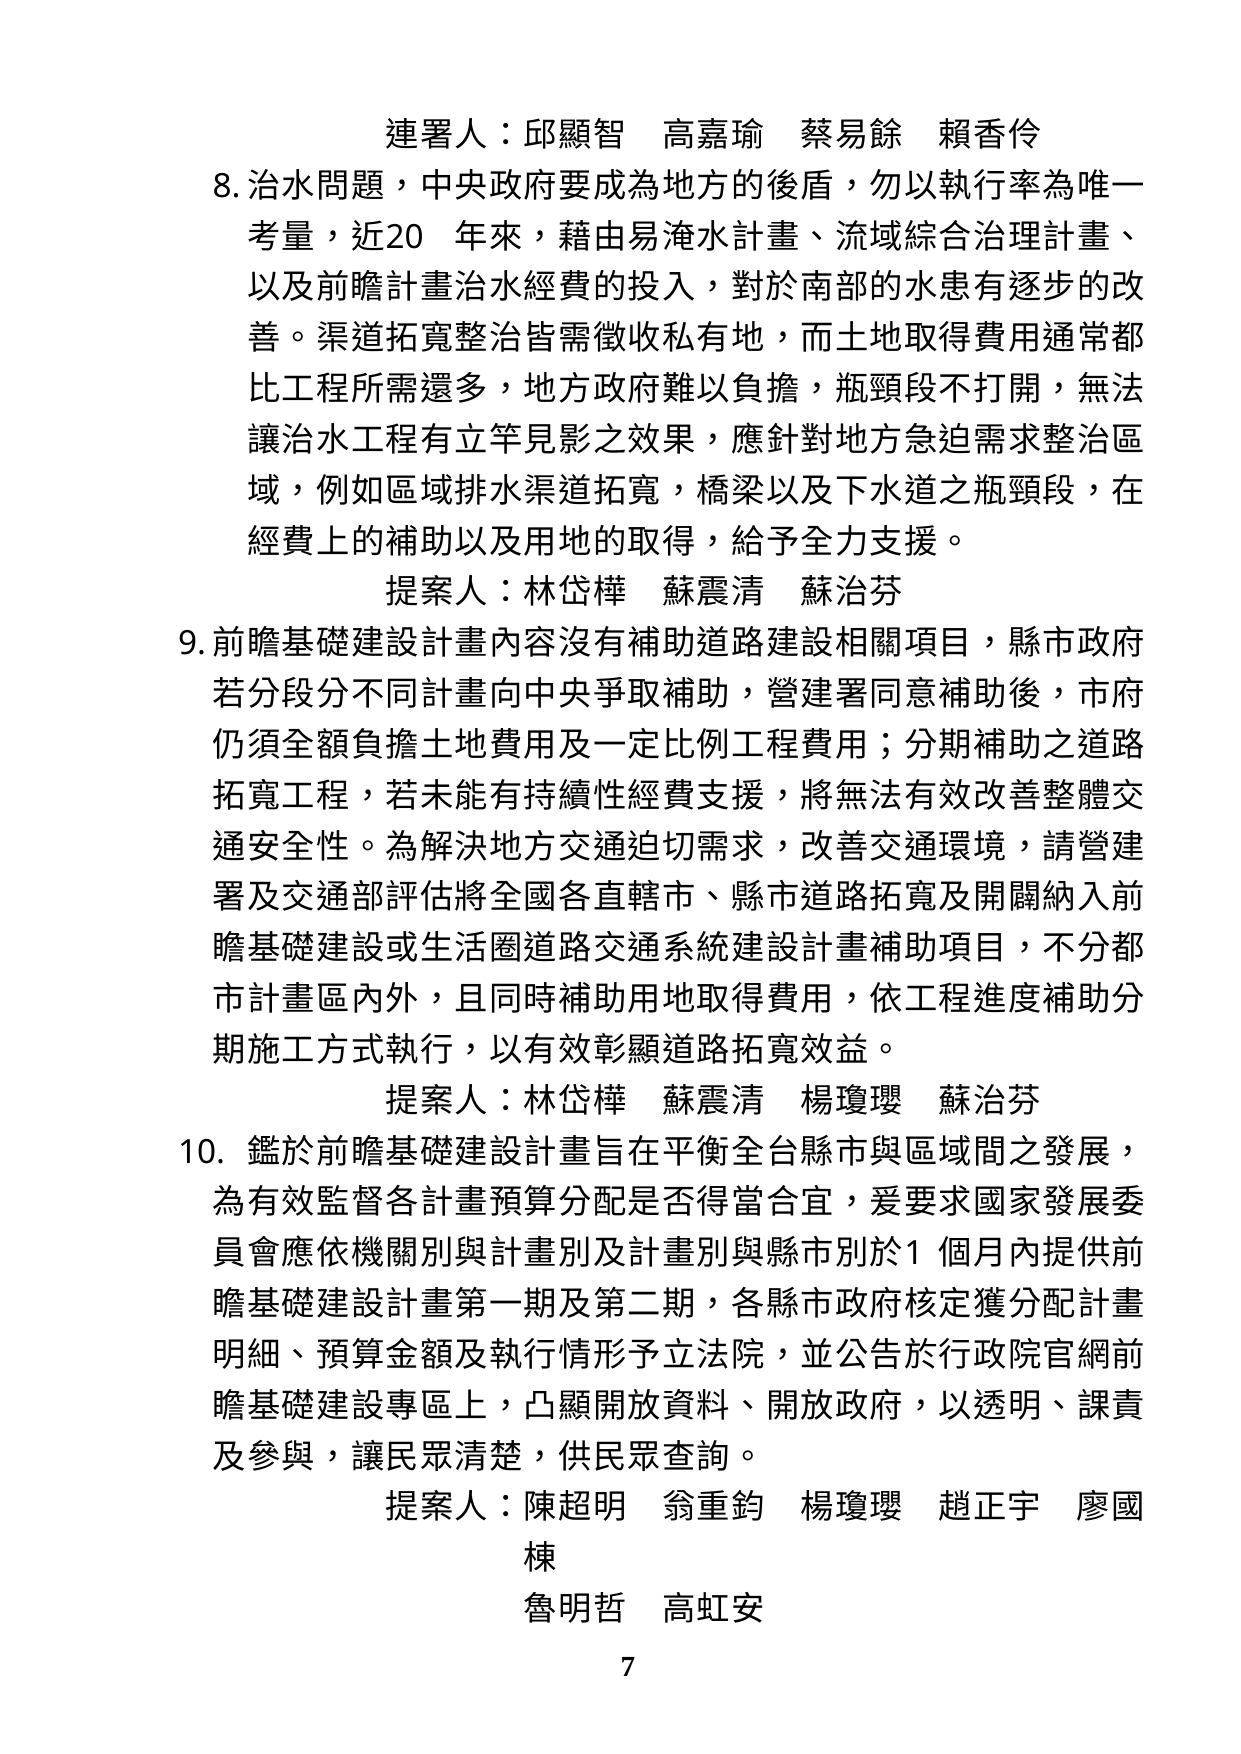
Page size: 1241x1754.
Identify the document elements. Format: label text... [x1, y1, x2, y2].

text 10.鑑於前瞻基礎建設計畫旨在平衡全台縣市與區域間之發展，為有效監督各計畫預算分配是否得當合宜，爰要求國家發展委員會應依機關別與計畫別及計畫別與縣市別於1個月內提供前瞻基礎建設計畫第一期及第二期，各縣市政府核定獲分配計畫明細、預算金額及執行情形予立法院，並公告於行政院官網前瞻基礎建設專區上，凸顯開放資料、開放政府，以透明、課責及參與，讓民眾清楚，供民眾查詢。 [161, 1123, 1146, 1479]
text 魯明哲 高虹安 [489, 1581, 1146, 1632]
text 連署人：邱顯智 高嘉瑜 蔡易餘 賴香伶 [213, 107, 1146, 157]
text 提案人：林岱樺 蘇震清 蘇治芬 [213, 564, 1146, 615]
text 提案人：陳超明 翁重鈞 楊瓊瓔 趙正宇 廖國棟 [351, 1479, 1146, 1581]
text 8.治水問題，中央政府要成為地方的後盾，勿以執行率為唯一考量，近20年來，藉由易淹水計畫、流域綜合治理計畫、以及前瞻計畫治水經費的投入，對於南部的水患有逐步的改善。渠道拓寬整治皆需徵收私有地，而土地取得費用通常都比工程所需還多，地方政府難以負擔，瓶頸段不打開，無法讓治水工程有立竿見影之效果，應針對地方急迫需求整治區域，例如區域排水渠道拓寬，橋梁以及下水道之瓶頸段，在經費上的補助以及用地的取得，給予全力支援。 [178, 157, 1146, 564]
text 9.前瞻基礎建設計畫內容沒有補助道路建設相關項目，縣市政府若分段分不同計畫向中央爭取補助，營建署同意補助後，市府仍須全額負擔土地費用及一定比例工程費用；分期補助之道路拓寬工程，若未能有持續性經費支援，將無法有效改善整體交通安全性。為解決地方交通迫切需求，改善交通環境，請營建署及交通部評估將全國各直轄市、縣市道路拓寬及開闢納入前瞻基礎建設或生活圈道路交通系統建設計畫補助項目，不分都市計畫區內外，且同時補助用地取得費用，依工程進度補助分期施工方式執行，以有效彰顯道路拓寬效益。 [161, 615, 1146, 1072]
text 提案人：林岱樺 蘇震清 楊瓊瓔 蘇治芬 [195, 1072, 1146, 1123]
